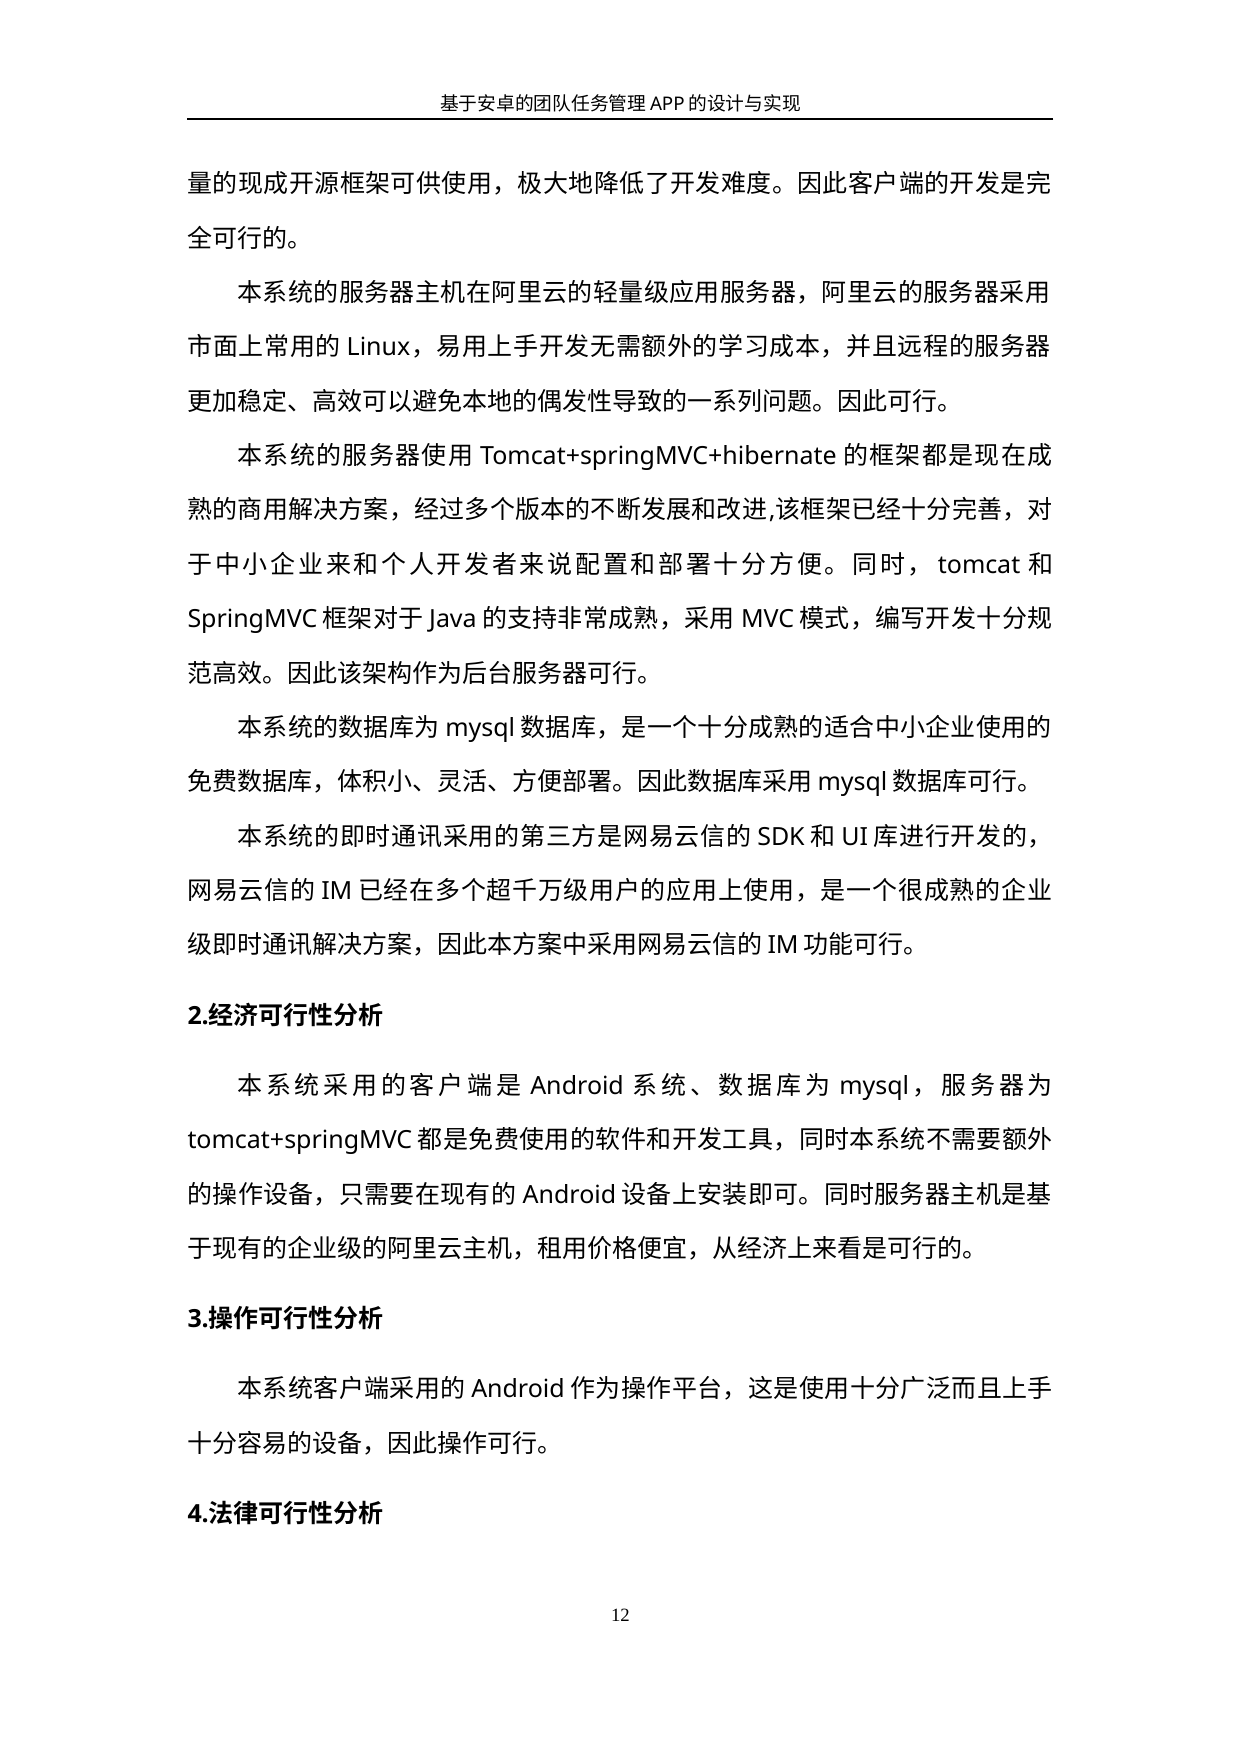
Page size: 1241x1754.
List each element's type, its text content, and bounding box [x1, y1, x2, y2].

text 本系统的数据库为mysql数据库，是一个十分成熟的适合中小企业使用的免费数据库，体积小、灵活、方便部署。因此数据库采用mysql数据库可行。 [187, 707, 1053, 798]
text 本系统的即时通讯采用的第三方是网易云信的SDK和UI库进行开发的，网易云信的IM已经在多个超千万级用户的应用上使用，是一个很成熟的企业级即时通讯解决方案，因此本方案中采用网易云信的IM功能可行。 [187, 816, 1053, 961]
text 3.操作可行性分析 [187, 1283, 1053, 1351]
text 4.法律可行性分析 [187, 1478, 1053, 1546]
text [187, 164, 1053, 254]
text 本系统的服务器主机在阿里云的轻量级应用服务器，阿里云的服务器采用市面上常用的Linux，易用上手开发无需额外的学习成本，并且远程的服务器更加稳定、高效可以避免本地的偶发性导致的一系列问题。因此可行。 [187, 272, 1053, 417]
text 2.经济可行性分析 [187, 979, 1053, 1047]
text 本系统的服务器使用Tomcat+springMVC+hibernate的框架都是现在成熟的商用解决方案，经过多个版本的不断发展和改进,该框架已经十分完善，对于中小企业来和个人开发者来说配置和部署十分方便。同时，tomcat和SpringMVC框架对于Java的支持非常成熟，采用MVC模式，编写开发十分规范高效。因此该架构作为后台服务器可行。 [187, 436, 1053, 689]
text 本系统客户端采用的Android作为操作平台，这是使用十分广泛而且上手十分容易的设备，因此操作可行。 [187, 1369, 1053, 1459]
text 本系统采用的客户端是Android系统、数据库为mysql，服务器为tomcat+springMVC都是免费使用的软件和开发工具，同时本系统不需要额外的操作设备，只需要在现有的Android设备上安装即可。同时服务器主机是基于现有的企业级的阿里云主机，租用价格便宜，从经济上来看是可行的。 [187, 1065, 1053, 1265]
